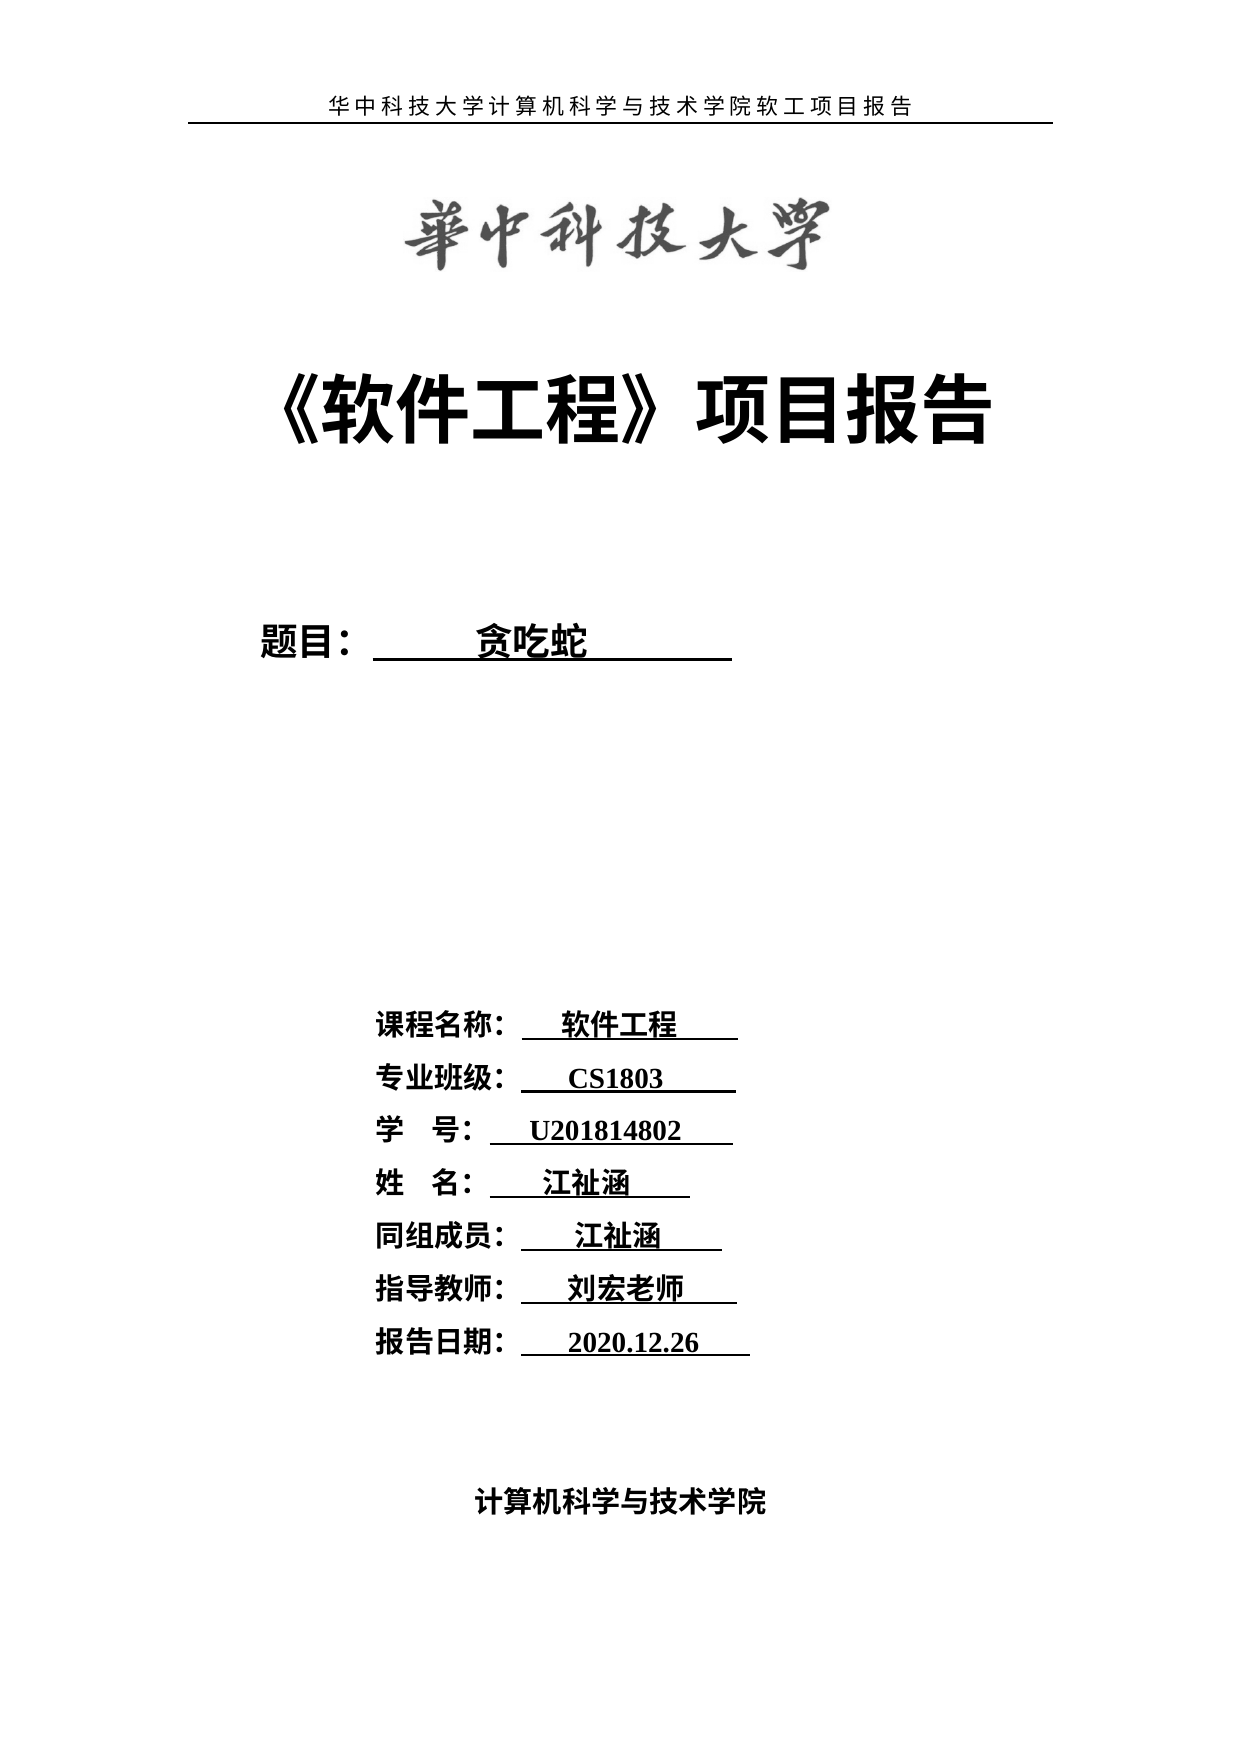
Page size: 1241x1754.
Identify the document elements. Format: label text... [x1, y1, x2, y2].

text 课程名称： 软件工程 [187, 1001, 1053, 1044]
text 题目： 贪吃蛇 [187, 612, 1053, 666]
text 学 号： U201814802 [187, 1107, 1053, 1149]
text 同组成员： 江祉涵 [187, 1213, 1053, 1255]
text 姓 名： 江祉涵 [187, 1160, 1053, 1202]
text 报告日期： 2020.12.26 [187, 1318, 1053, 1361]
text 计算机科学与技术学院 [187, 1479, 1053, 1521]
text 指导教师： 刘宏老师 [187, 1265, 1053, 1308]
text 《软件工程》项目报告 [187, 350, 1053, 459]
text 专业班级： CS1803 [187, 1054, 1053, 1096]
